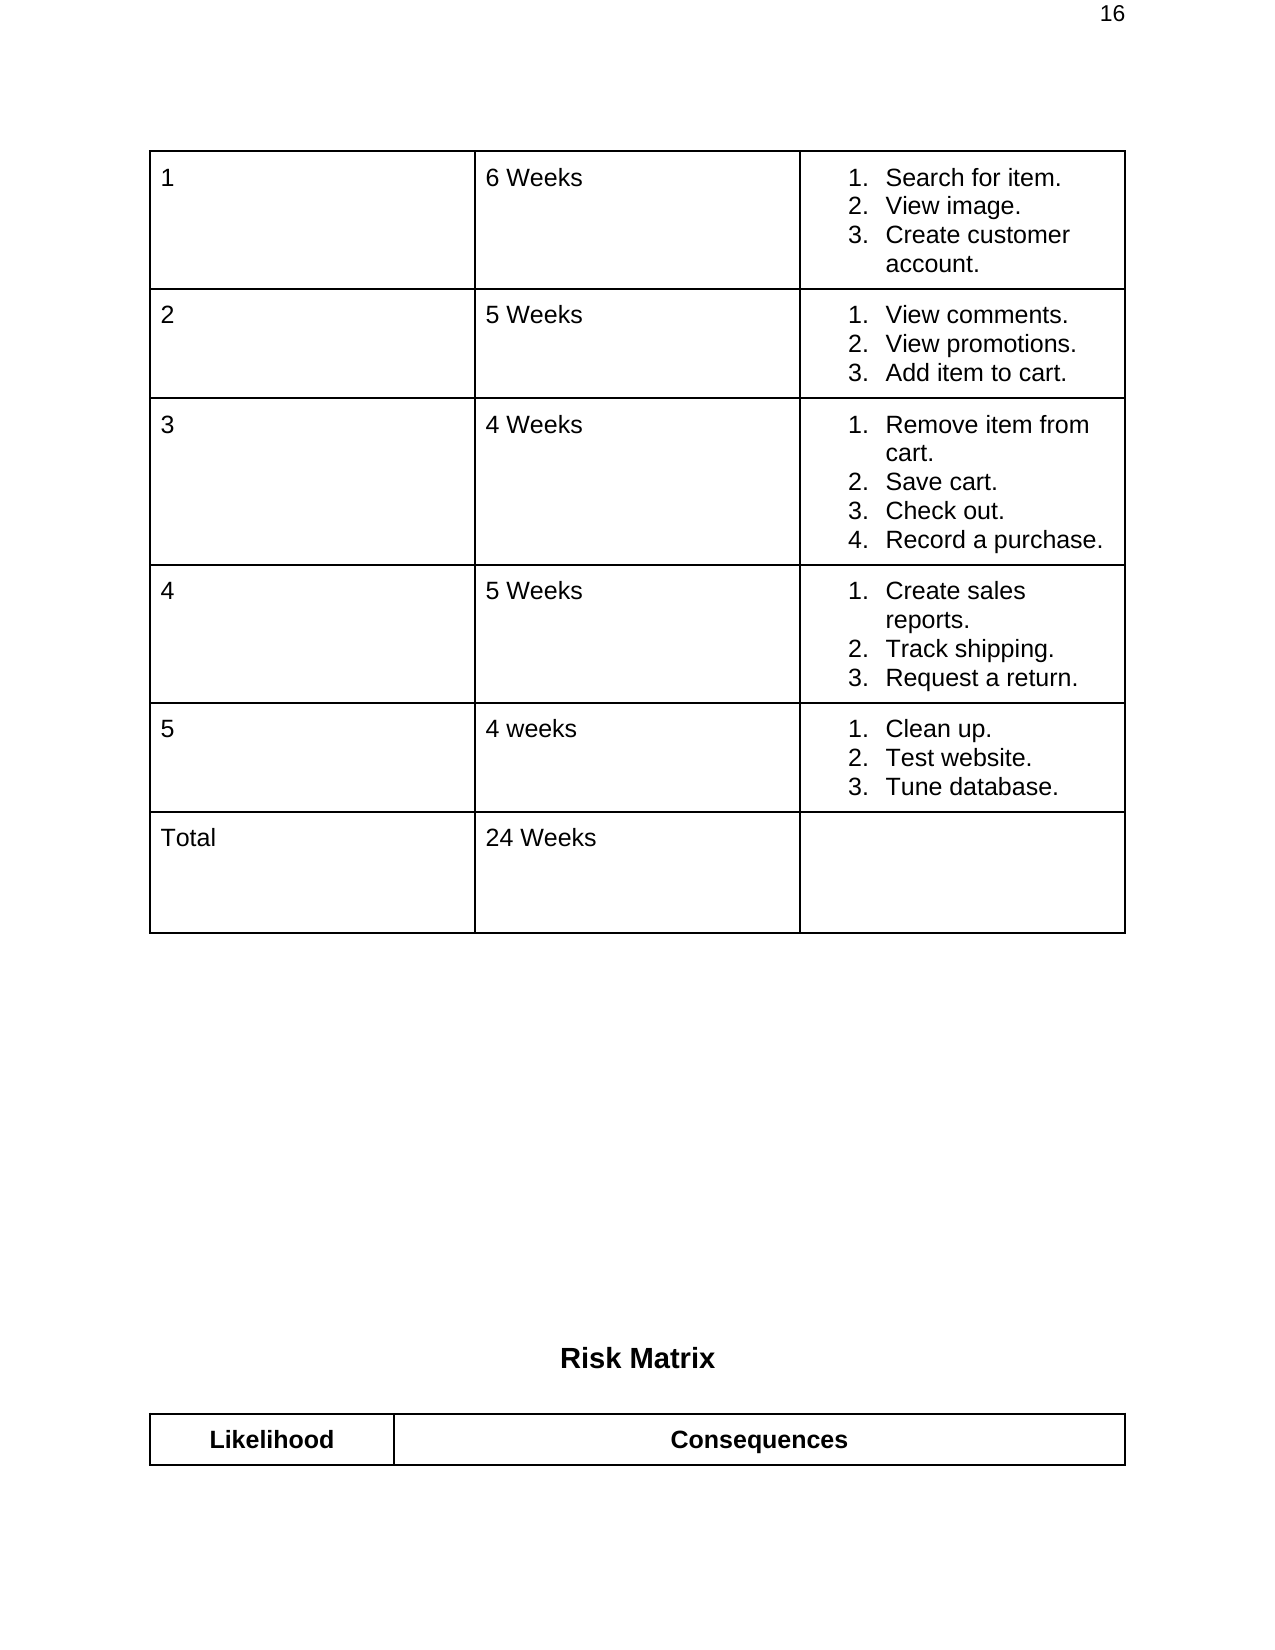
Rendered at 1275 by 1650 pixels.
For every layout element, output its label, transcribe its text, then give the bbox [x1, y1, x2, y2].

table_cell 4 [151, 566, 474, 702]
subtitle Risk Matrix [150, 1341, 1125, 1374]
table_cell View comments. View promotions. Add item to cart. [801, 290, 1124, 397]
table_cell Create sales reports. Track shipping. Request a return. [801, 566, 1124, 702]
table_header Consequences [395, 1415, 1124, 1464]
table_cell 2 [151, 290, 474, 397]
table_cell [801, 813, 1124, 932]
table_cell 4 weeks [476, 704, 799, 811]
table_cell Clean up. Test website. Tune database. [801, 704, 1124, 811]
table_cell 6 Weeks [476, 152, 799, 288]
table_cell 1 [151, 152, 474, 288]
table_cell 3 [151, 399, 474, 564]
table_cell Search for item. View image. Create customer account. [801, 152, 1124, 288]
table_header Likelihood [151, 1415, 393, 1464]
table_cell 24 Weeks [476, 813, 799, 932]
table_cell 4 Weeks [476, 399, 799, 564]
table_cell 5 Weeks [476, 290, 799, 397]
table_cell 5 Weeks [476, 566, 799, 702]
table_cell 5 [151, 704, 474, 811]
table_cell Remove item from cart. Save cart. Check out. Record a purchase. [801, 399, 1124, 564]
table_cell Total [151, 813, 474, 932]
